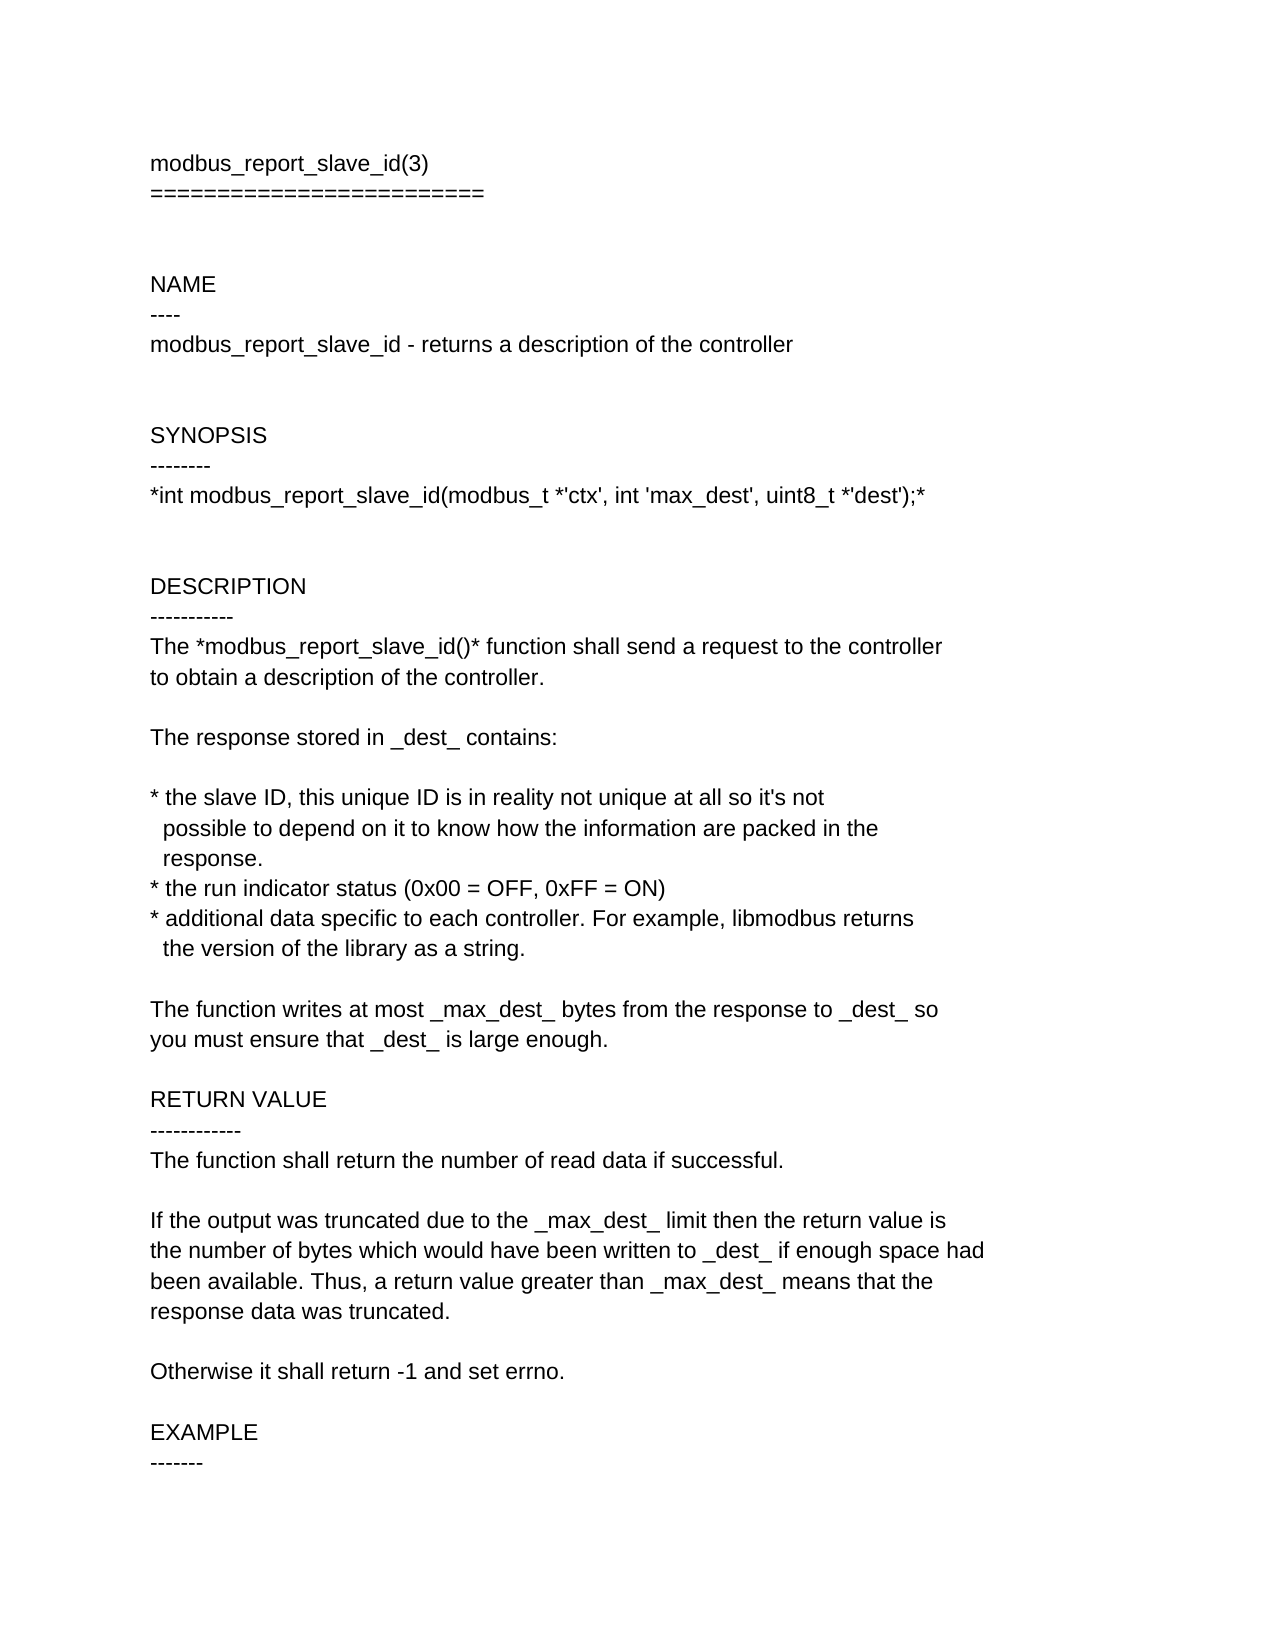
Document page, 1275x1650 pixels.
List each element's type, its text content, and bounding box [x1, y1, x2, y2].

text been available. Thus, a return value greater than _max_dest_ means that the [150, 1268, 1125, 1294]
text * additional data specific to each controller. For example, libmodbus returns [150, 905, 1125, 932]
text NAME [150, 271, 1125, 297]
text response data was truncated. [150, 1298, 1125, 1324]
text SYNOPSIS [150, 422, 1125, 448]
text ------- [150, 1449, 1125, 1475]
text ========================= [150, 180, 1125, 207]
text to obtain a description of the controller. [150, 663, 1125, 690]
text ----------- [150, 603, 1125, 629]
text RETURN VALUE [150, 1086, 1125, 1113]
text the number of bytes which would have been written to _dest_ if enough space had [150, 1237, 1125, 1264]
text DESCRIPTION [150, 573, 1125, 599]
text If the output was truncated due to the _max_dest_ limit then the return value is [150, 1207, 1125, 1234]
text possible to depend on it to know how the information are packed in the [150, 814, 1125, 841]
text * the slave ID, this unique ID is in reality not unique at all so it's not [150, 784, 1125, 811]
text ---- [150, 301, 1125, 327]
text response. [150, 845, 1125, 871]
text EXAMPLE [150, 1419, 1125, 1445]
text * the run indicator status (0x00 = OFF, 0xFF = ON) [150, 875, 1125, 901]
text The function shall return the number of read data if successful. [150, 1147, 1125, 1173]
text The function writes at most _max_dest_ bytes from the response to _dest_ so [150, 996, 1125, 1022]
text *int modbus_report_slave_id(modbus_t *'ctx', int 'max_dest', uint8_t *'dest');* [150, 482, 1125, 509]
text The response stored in _dest_ contains: [150, 724, 1125, 750]
text -------- [150, 452, 1125, 478]
text the version of the library as a string. [150, 935, 1125, 962]
text ------------ [150, 1117, 1125, 1143]
text you must ensure that _dest_ is large enough. [150, 1026, 1125, 1052]
text The *modbus_report_slave_id()* function shall send a request to the controller [150, 633, 1125, 660]
text Otherwise it shall return -1 and set errno. [150, 1358, 1125, 1385]
text modbus_report_slave_id - returns a description of the controller [150, 331, 1125, 358]
text modbus_report_slave_id(3) [150, 150, 1125, 176]
